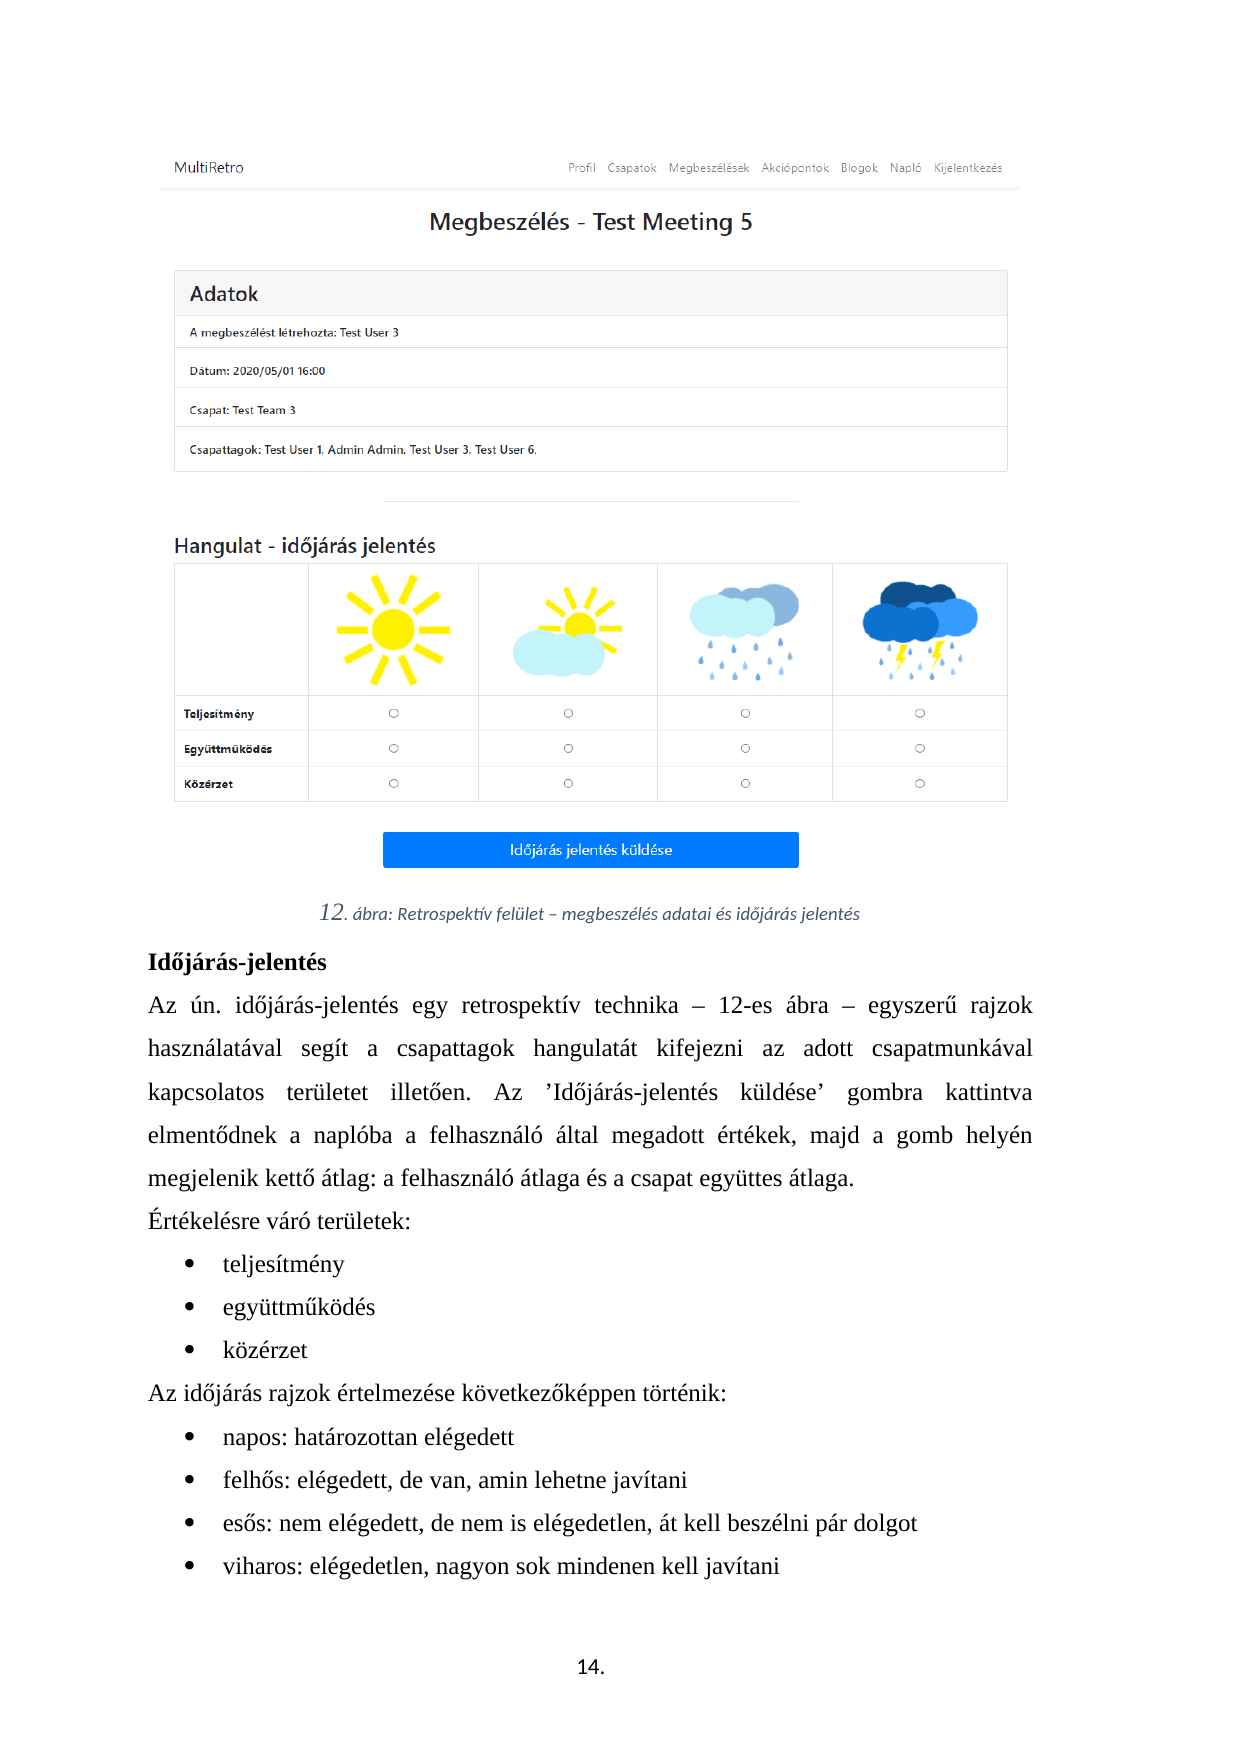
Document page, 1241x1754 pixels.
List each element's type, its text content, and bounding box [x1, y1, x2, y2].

picture [160, 147, 1022, 884]
text 12. ábra: Retrospektív felület – megbeszélés adatai és időjárás jelentés [148, 897, 1033, 926]
text Az időjárás rajzok értelmezése következőképpen történik: [148, 1378, 1033, 1407]
text Időjárás-jelentés [148, 947, 1033, 976]
text Az ún. időjárás-jelentés egy retrospektív technika – 12-es ábra – egyszerű rajzok használatával segít a csapattagok hangulatát kifejezni az adott csapatmunkával kapcsolatos területet illetően. Az ’Időjárás-jelentés küldése’ gombra kattintva elmentődnek a naplóba a felhasználó által megadott értékek, majd a gomb helyén megjelenik kettő átlag: a felhasználó átlaga és a csapat együttes átlaga. [148, 990, 1033, 1192]
list viharos: elégedetlen, nagyon sok mindenen kell javítani [185, 1551, 1033, 1580]
list felhős: elégedett, de van, amin lehetne javítani [185, 1465, 1033, 1493]
text Értékelésre váró területek: [148, 1206, 1033, 1235]
list közérzet [185, 1335, 1033, 1364]
list együttműködés [185, 1292, 1033, 1321]
list esős: nem elégedett, de nem is elégedetlen, át kell beszélni pár dolgot [185, 1508, 1033, 1537]
list napos: határozottan elégedett [185, 1422, 1033, 1450]
list teljesítmény [185, 1249, 1033, 1278]
